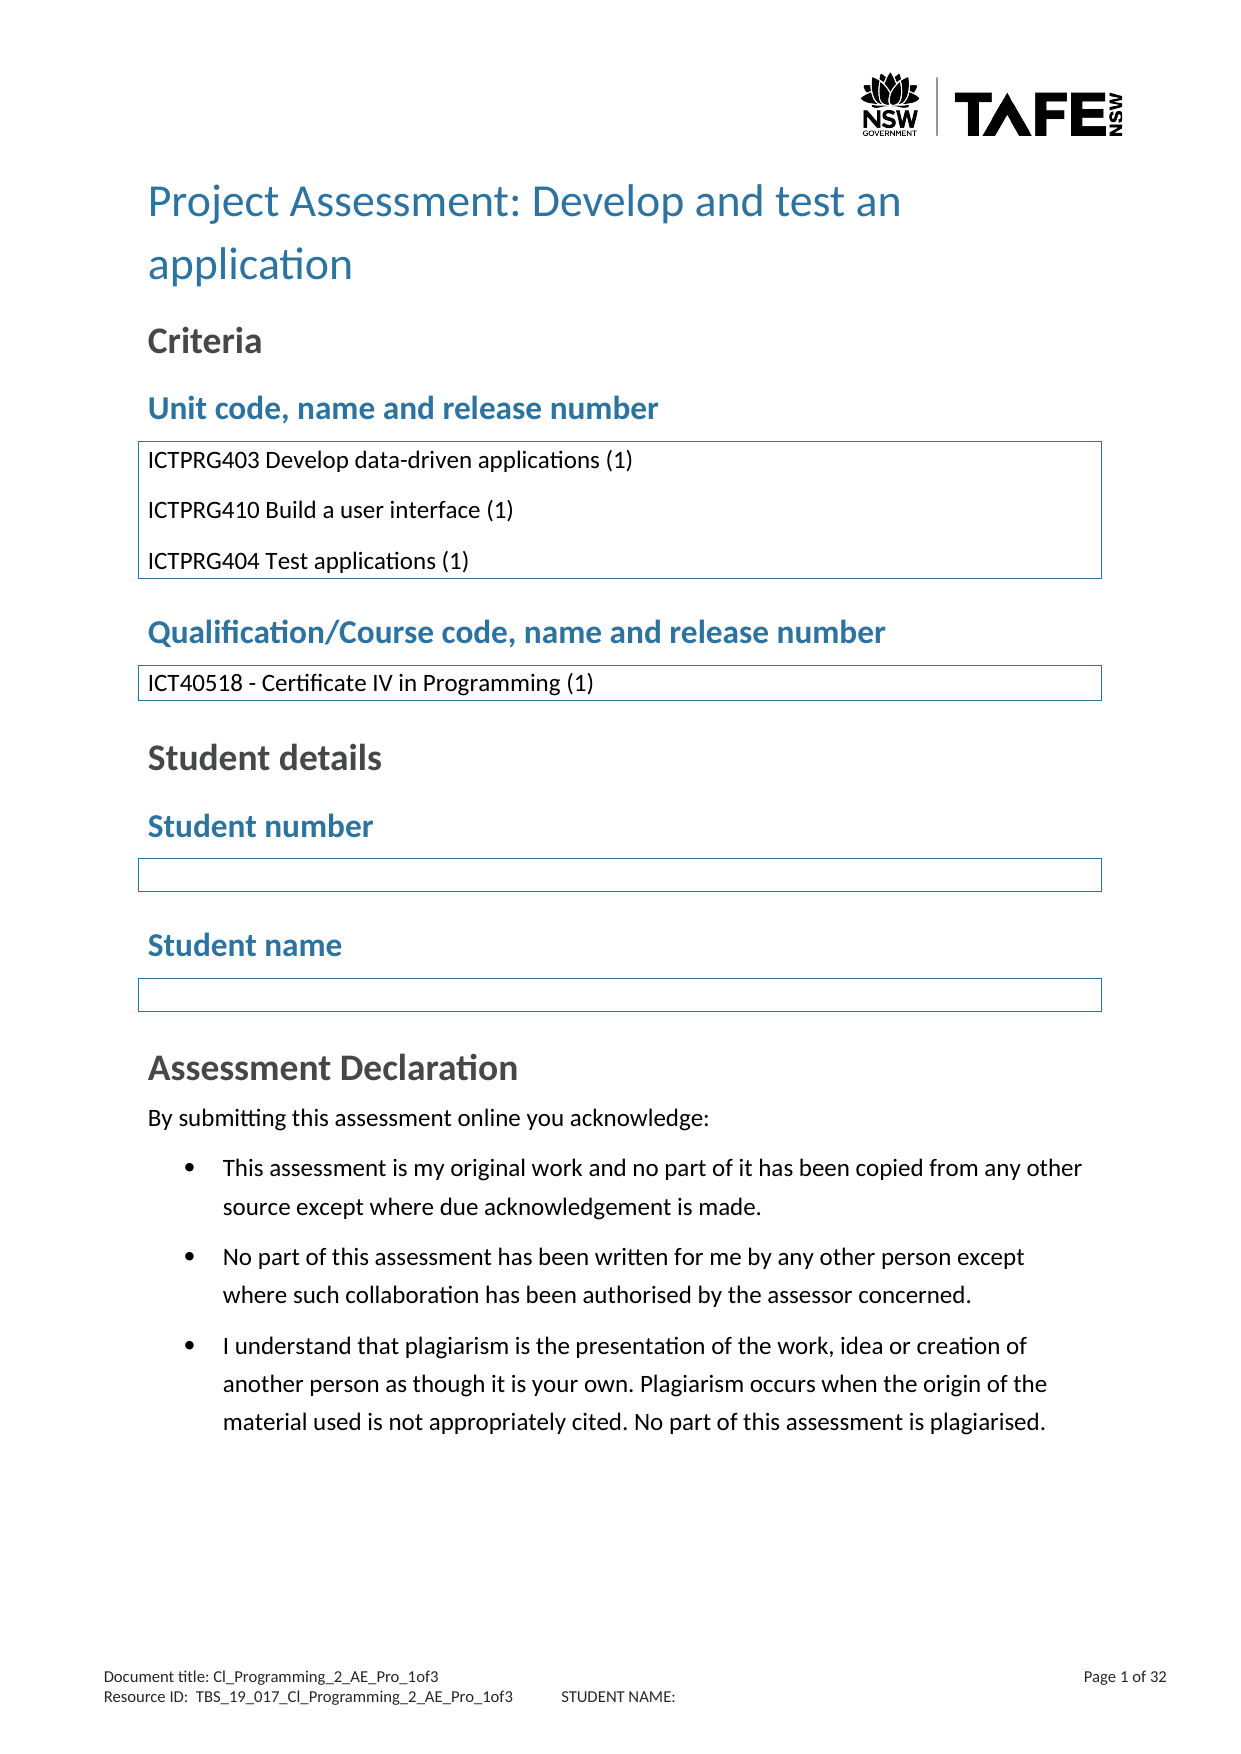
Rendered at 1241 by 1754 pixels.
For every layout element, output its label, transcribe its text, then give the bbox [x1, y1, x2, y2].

text ICTPRG403 Develop data-driven applications (1) [139, 442, 1101, 474]
picture [861, 71, 1123, 137]
subtitle Student name [148, 924, 1092, 965]
subtitle Assessment Declaration [148, 1044, 1092, 1089]
subtitle Criteria [148, 317, 1092, 362]
list This assessment is my original work and no part of it has been copied from any other source except where due acknowledgement is made. [185, 1153, 1092, 1221]
subtitle Unit code, name and release number [148, 387, 1092, 428]
text By submitting this assessment online you acknowledge: [148, 1102, 1092, 1132]
list I understand that plagiarism is the presentation of the work, idea or creation of another person as though it is your own. Plagiarism occurs when the origin of the material used is not appropriately cited. No part of this assessment is plagiarised. [185, 1330, 1092, 1437]
subtitle Qualification/Course code, name and release number [148, 611, 1092, 652]
text ICTPRG404 Test applications (1) [139, 542, 1101, 578]
subtitle Student details [148, 734, 1092, 780]
text ICTPRG410 Build a user interface (1) [139, 491, 1101, 525]
text ICT40518 - Certificate IV in Programming (1) [139, 666, 1101, 700]
subtitle Student number [148, 805, 1092, 845]
subtitle Project Assessment: Develop and test an application [148, 167, 1092, 292]
list No part of this assessment has been written for me by any other person except where such collaboration has been authorised by the assessor concerned. [185, 1241, 1092, 1310]
